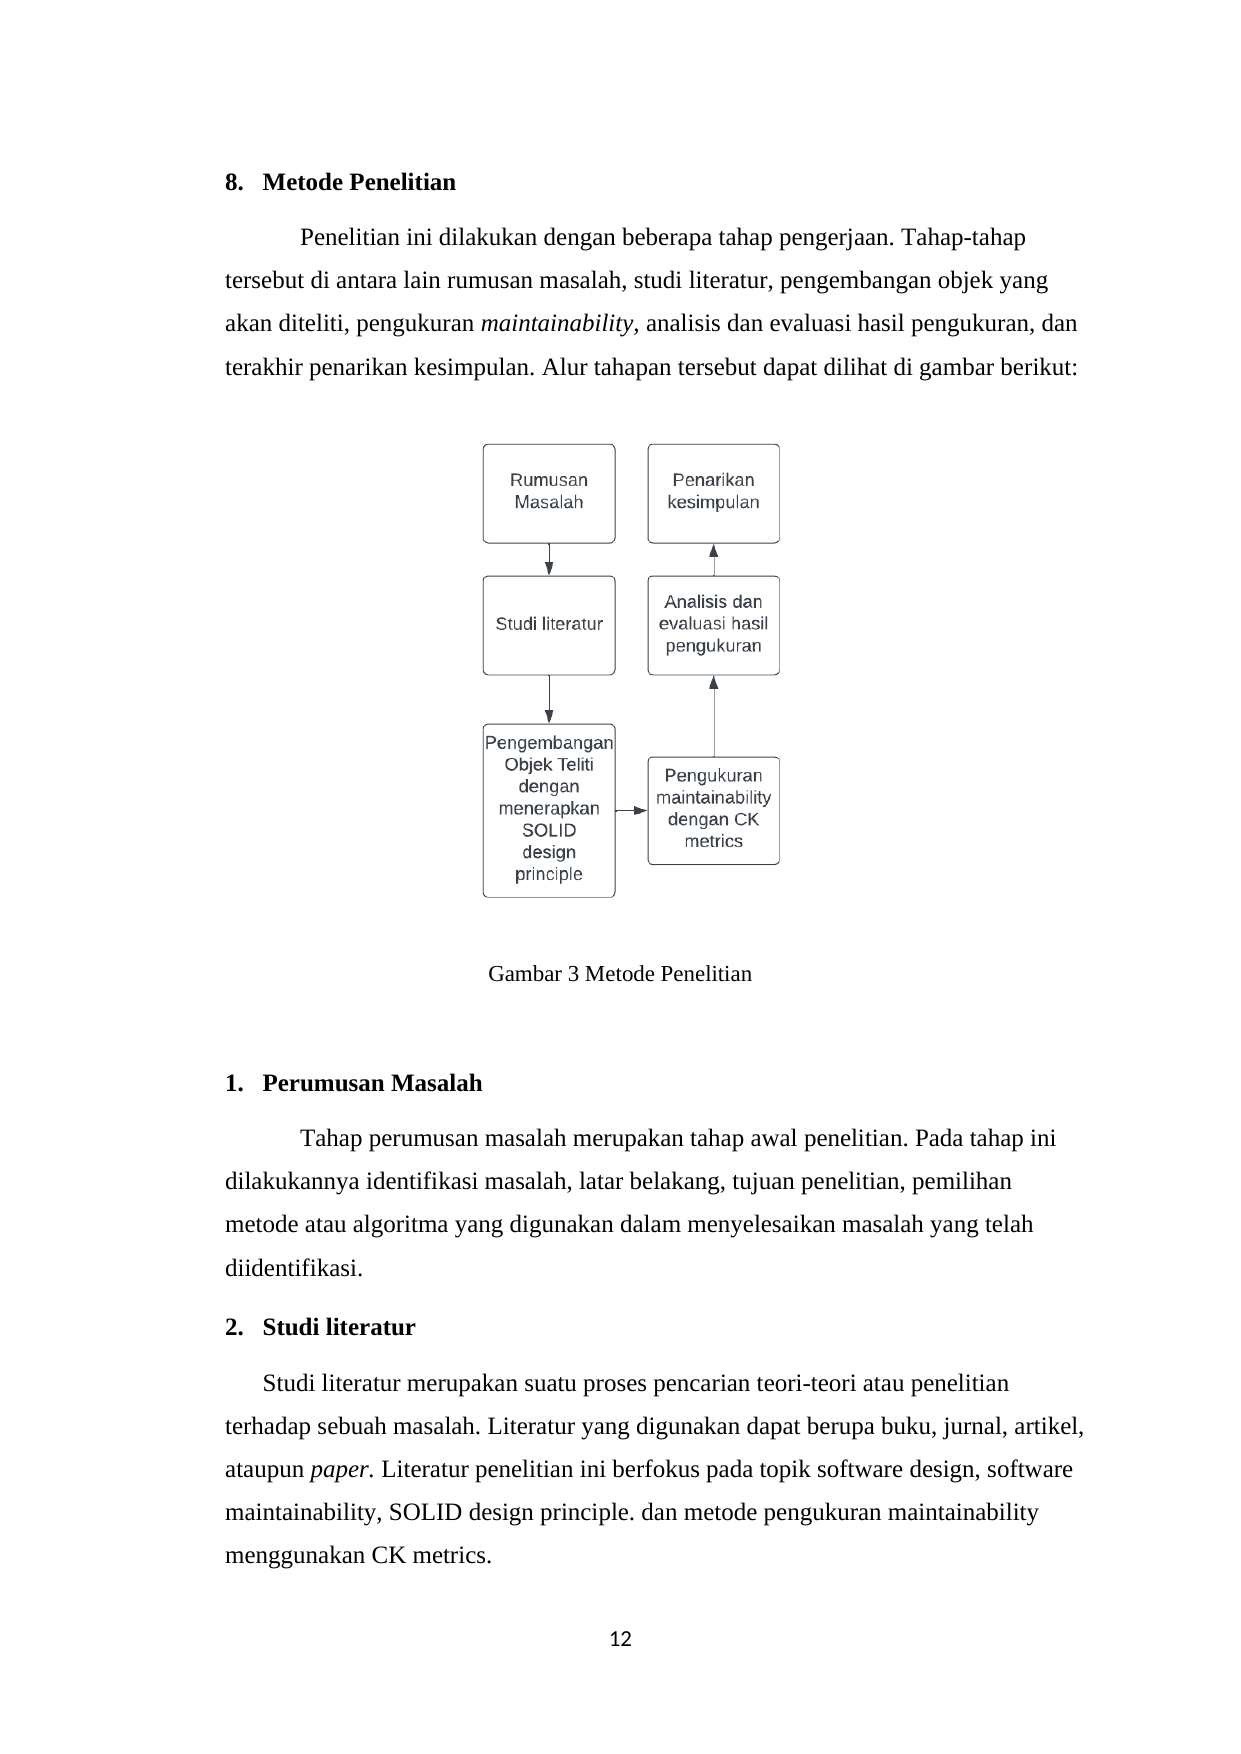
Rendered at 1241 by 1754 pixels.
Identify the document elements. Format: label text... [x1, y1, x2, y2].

text Tahap perumusan masalah merupakan tahap awal penelitian. Pada tahap ini dilakukannya identifikasi masalah, latar belakang, tujuan penelitian, pemilihan metode atau algoritma yang digunakan dalam menyelesaikan masalah yang telah diidentifikasi. [225, 1123, 1090, 1281]
picture [450, 411, 812, 930]
subtitle Metode Penelitian [225, 167, 1090, 195]
text Studi literatur merupakan suatu proses pencarian teori-teori atau penelitian terhadap sebuah masalah. Literatur yang digunakan dapat berupa buku, jurnal, artikel, ataupun paper. Literatur penelitian ini berfokus pada topik software design, software maintainability, SOLID design principle. dan metode pengukuran maintainability menggunakan CK metrics. [225, 1368, 1090, 1569]
text Penelitian ini dilakukan dengan beberapa tahap pengerjaan. Tahap-tahap tersebut di antara lain rumusan masalah, studi literatur, pengembangan objek yang akan diteliti, pengukuran maintainability, analisis dan evaluasi hasil pengukuran, dan terakhir penarikan kesimpulan. Alur tahapan tersebut dapat dilihat di gambar berikut: [225, 222, 1090, 380]
subtitle Perumusan Masalah [225, 1068, 1090, 1096]
subtitle Studi literatur [225, 1312, 1090, 1341]
